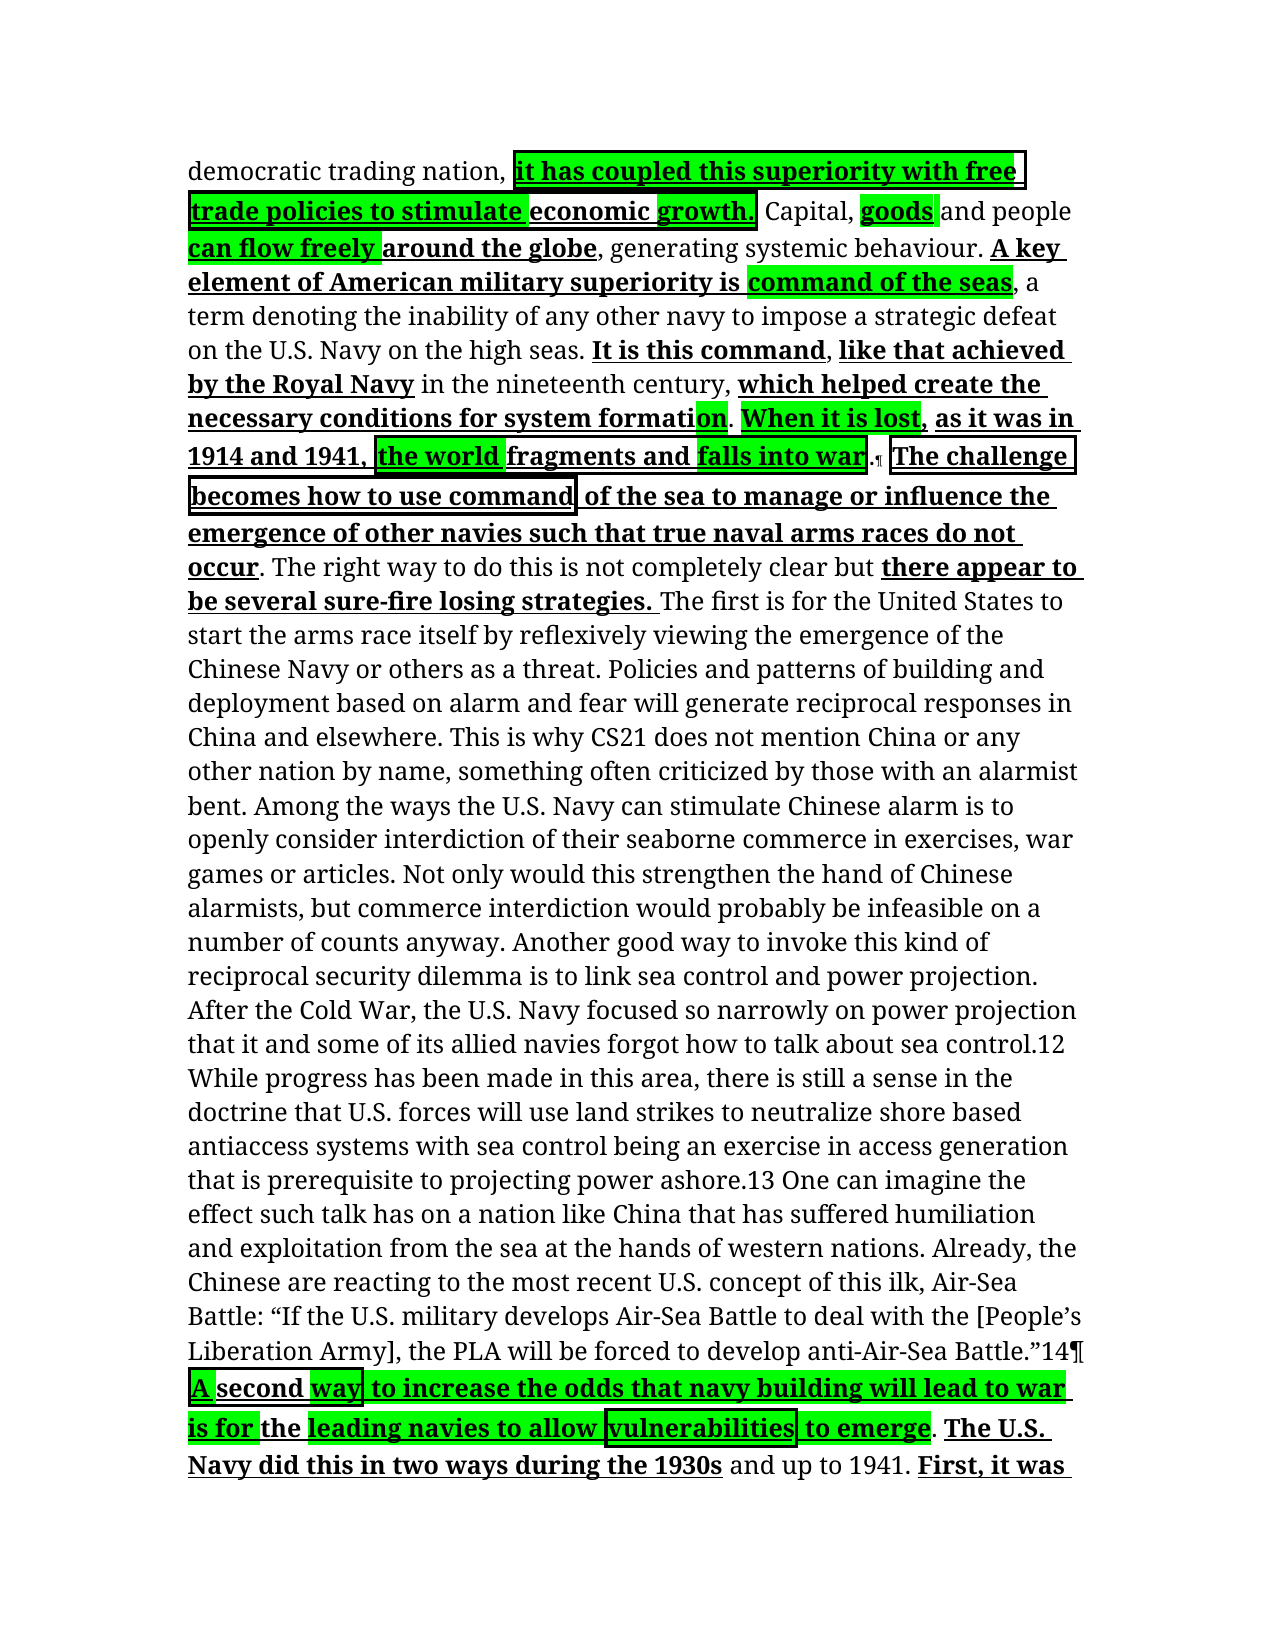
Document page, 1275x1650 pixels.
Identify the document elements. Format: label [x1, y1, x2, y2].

text [187, 150, 1087, 1482]
